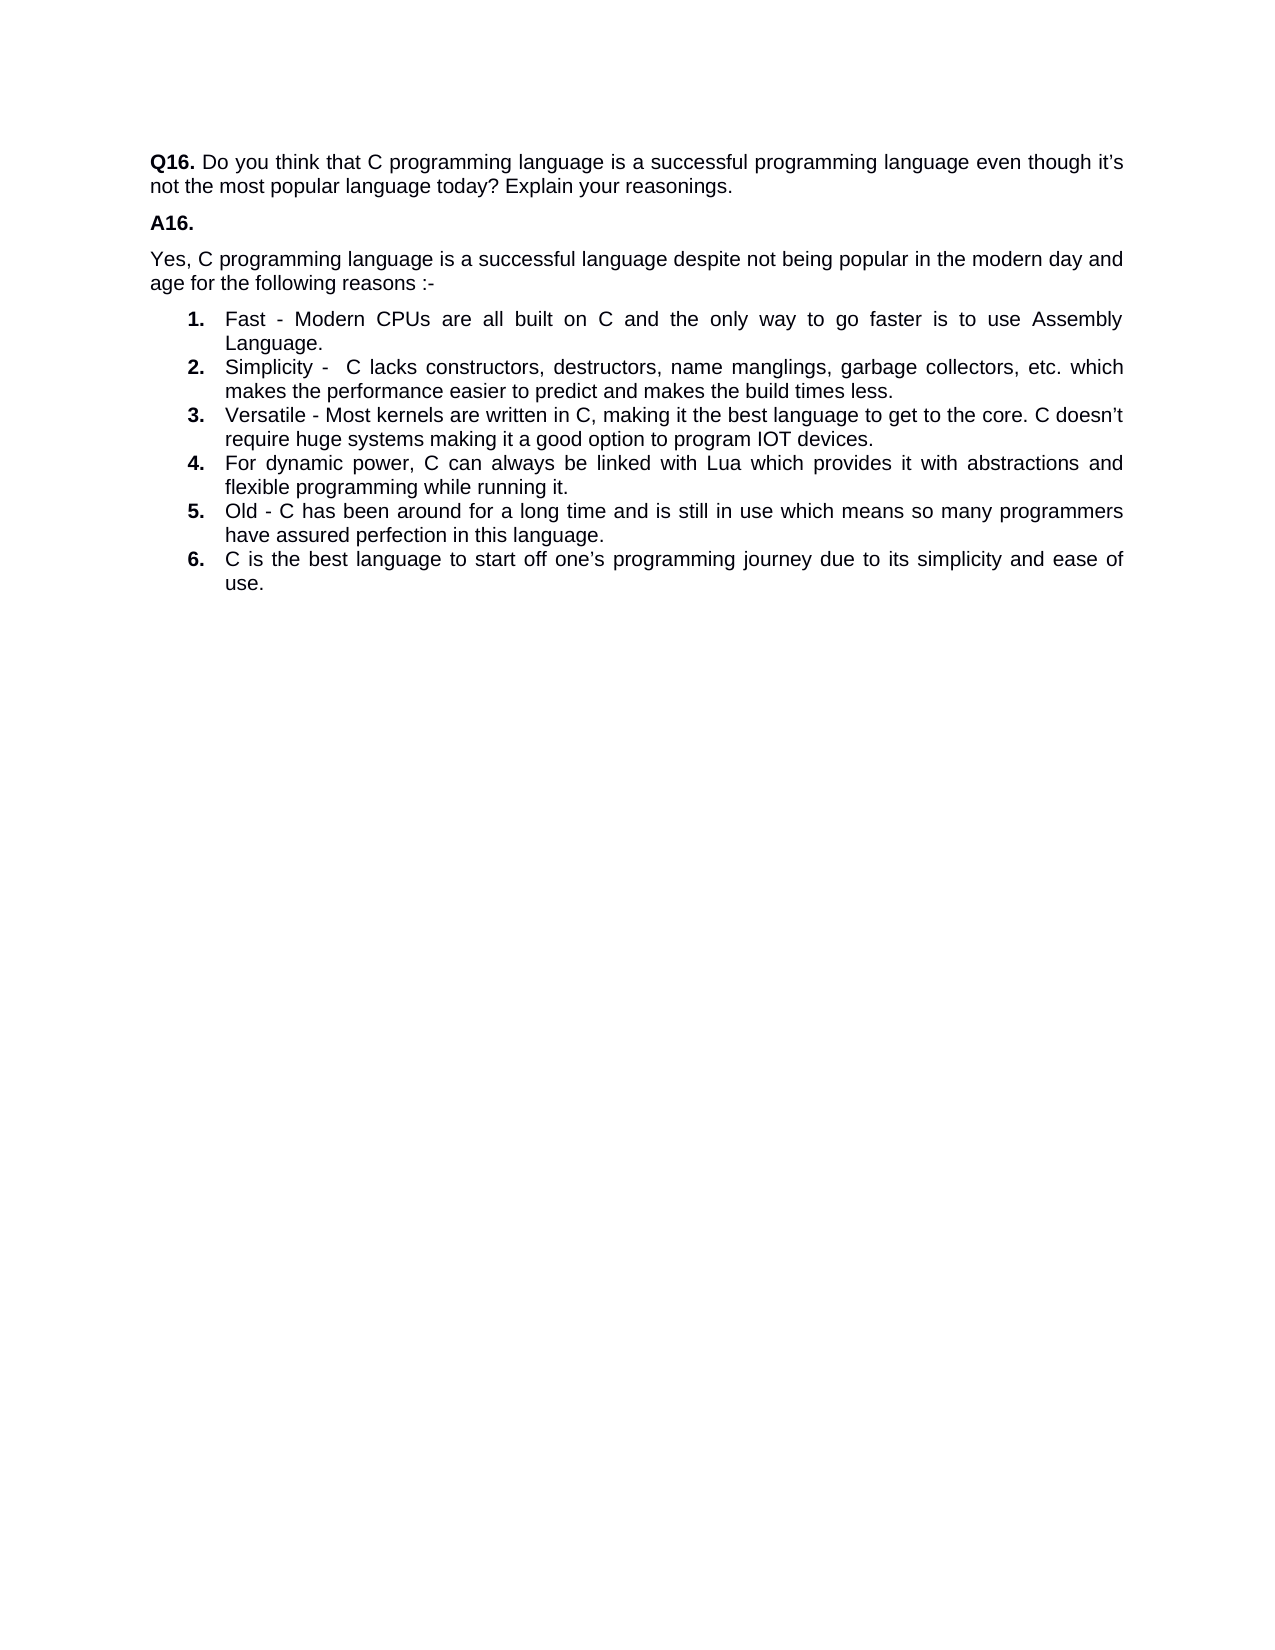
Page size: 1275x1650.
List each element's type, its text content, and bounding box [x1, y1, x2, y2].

list Versatile - Most kernels are written in C, making it the best language to get to the core. C doesn’t require huge systems making it a good option to program IOT devices. [187, 403, 1125, 451]
text A16. [150, 210, 1125, 234]
list For dynamic power, C can always be linked with Lua which provides it with abstractions and flexible programming while running it. [187, 451, 1125, 499]
list Fast - Modern CPUs are all built on C and the only way to go faster is to use Assembly Language. [187, 307, 1125, 355]
list Simplicity - C lacks constructors, destructors, name manglings, garbage collectors, etc. which makes the performance easier to predict and makes the build times less. [187, 355, 1125, 403]
text Yes, C programming language is a successful language despite not being popular in the modern day and age for the following reasons :- [150, 247, 1125, 295]
list Old - C has been around for a long time and is still in use which means so many programmers have assured perfection in this language. [187, 499, 1125, 547]
list C is the best language to start off one’s programming journey due to its simplicity and ease of use. [187, 547, 1125, 595]
text Q16. Do you think that C programming language is a successful programming language even though it’s not the most popular language today? Explain your reasonings. [150, 150, 1125, 198]
